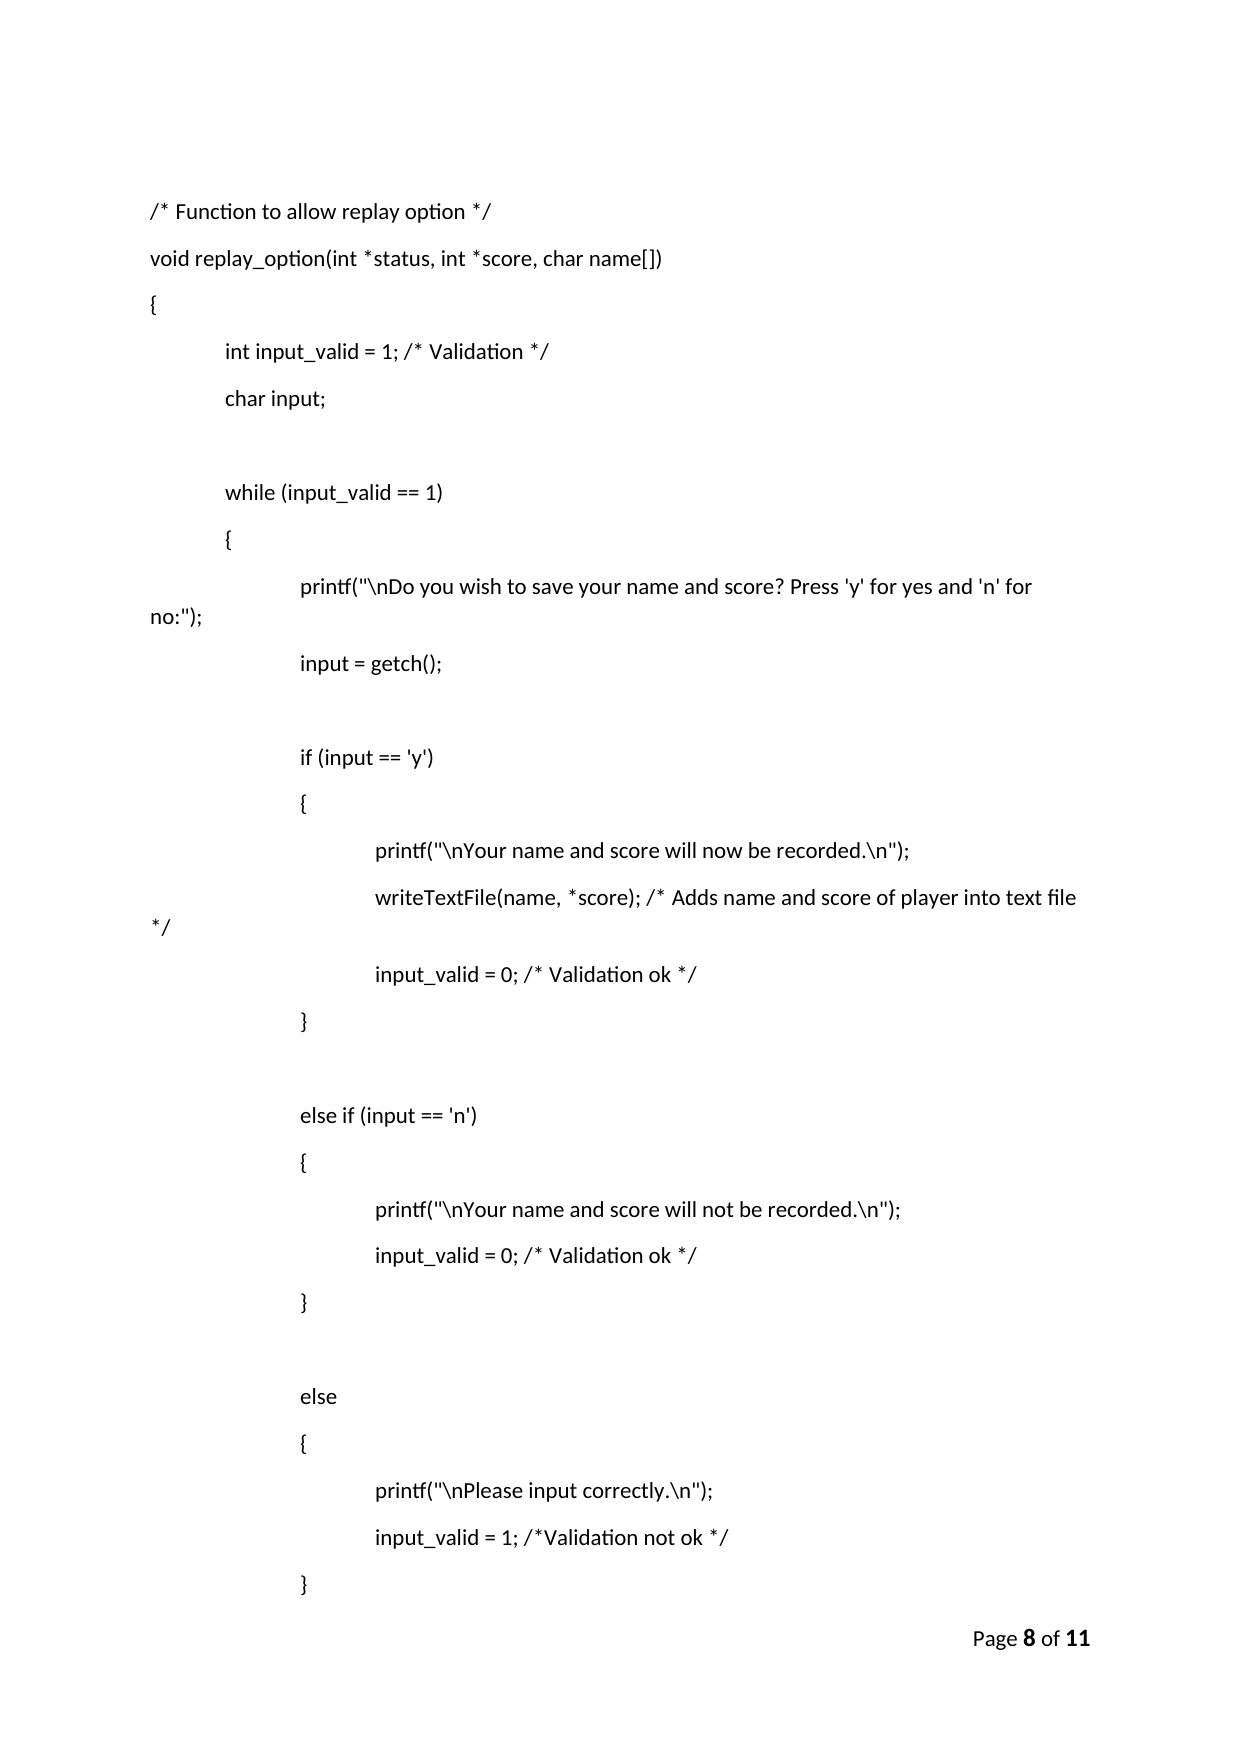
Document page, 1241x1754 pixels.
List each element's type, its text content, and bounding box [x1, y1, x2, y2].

text writeTextFile(name, *score); /* Adds name and score of player into text file */ [150, 883, 1090, 942]
text while (input_valid == 1) [150, 478, 1090, 506]
text input_valid = 0; /* Validation ok */ [150, 1242, 1090, 1270]
text input_valid = 0; /* Validation ok */ [150, 960, 1090, 988]
text printf("\nDo you wish to save your name and score? Press 'y' for yes and 'n' for no:"); [150, 572, 1090, 630]
text { [150, 291, 1090, 319]
text { [150, 1148, 1090, 1176]
text /* Function to allow replay option */ [150, 197, 1090, 225]
text } [150, 1288, 1090, 1317]
text char input; [150, 384, 1090, 412]
text printf("\nPlease input correctly.\n"); [150, 1476, 1090, 1504]
text } [150, 1007, 1090, 1035]
text input = getch(); [150, 649, 1090, 677]
text input_valid = 1; /*Validation not ok */ [150, 1523, 1090, 1551]
text { [150, 789, 1090, 818]
text } [150, 1570, 1090, 1598]
text printf("\nYour name and score will now be recorded.\n"); [150, 836, 1090, 864]
text void replay_option(int *status, int *score, char name[]) [150, 244, 1090, 272]
text if (input == 'y') [150, 743, 1090, 771]
text else [150, 1382, 1090, 1410]
text else if (input == 'n') [150, 1101, 1090, 1129]
text int input_valid = 1; /* Validation */ [150, 337, 1090, 366]
text { [150, 525, 1090, 553]
text printf("\nYour name and score will not be recorded.\n"); [150, 1195, 1090, 1223]
text { [150, 1429, 1090, 1457]
